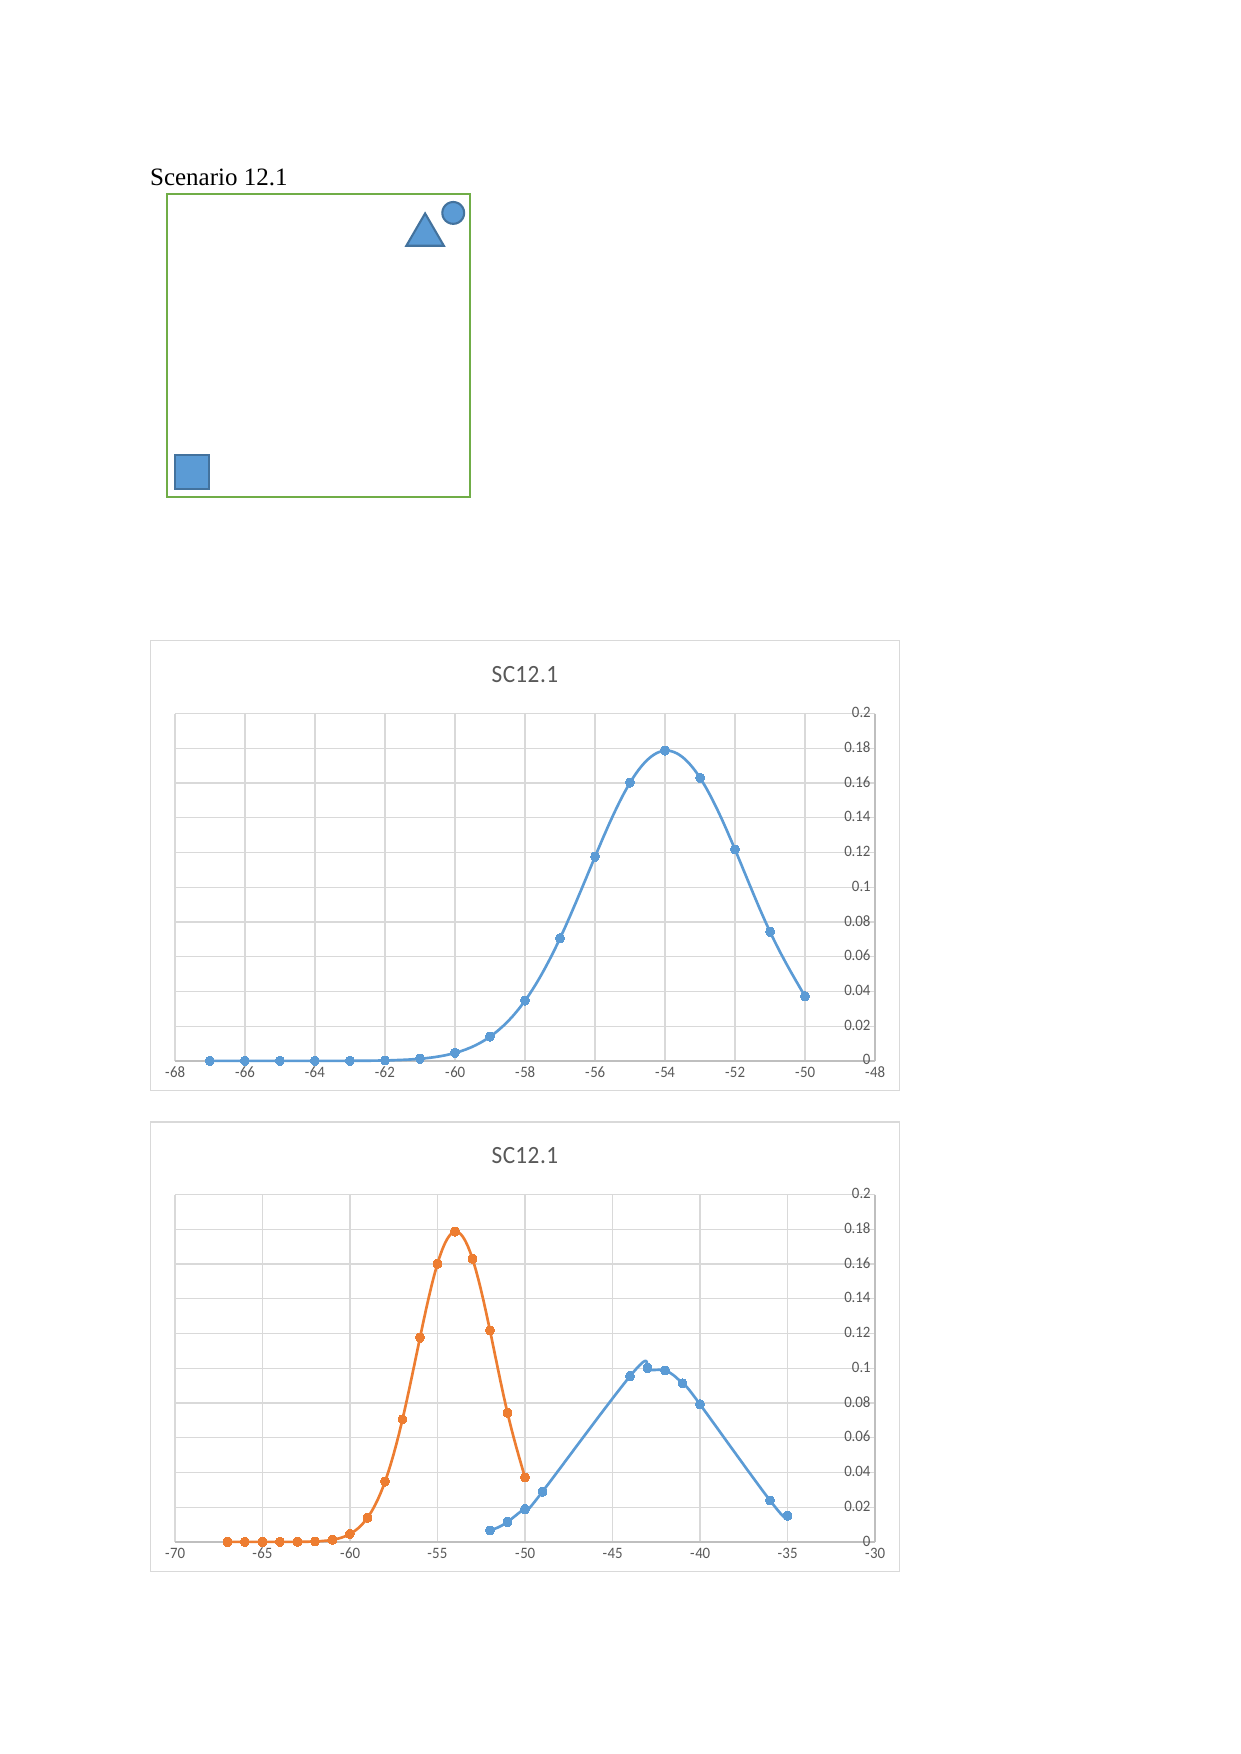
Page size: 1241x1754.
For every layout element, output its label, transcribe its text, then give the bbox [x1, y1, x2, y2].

text Scenario 12.1 [150, 162, 1090, 191]
